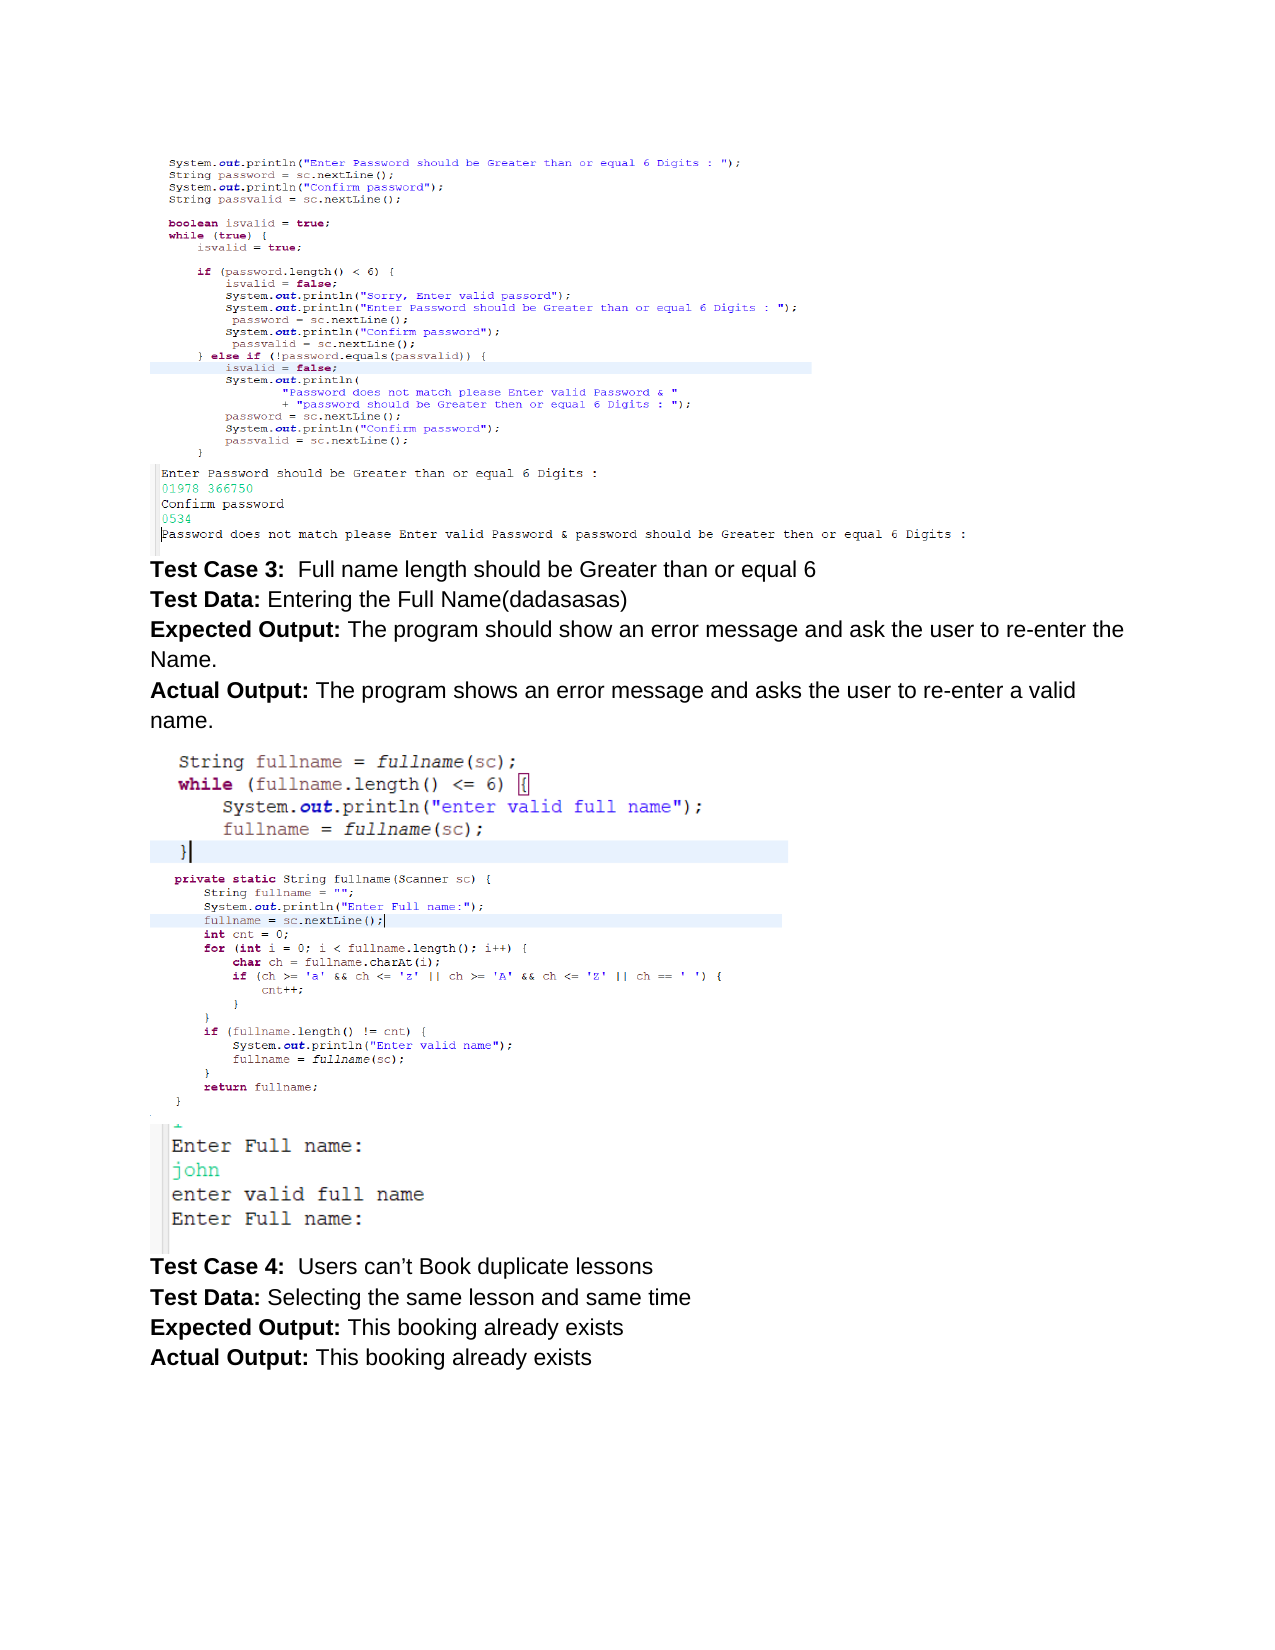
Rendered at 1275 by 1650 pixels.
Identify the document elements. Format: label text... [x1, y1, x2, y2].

text Test Case 4: Users can’t Book duplicate lessons [150, 1253, 1125, 1280]
text Expected Output: This booking already exists [150, 1314, 1125, 1340]
text Expected Output: The program should show an error message and ask the user to re-enter the Name. [150, 616, 1125, 673]
text Actual Output: The program shows an error message and asks the user to re-enter a valid name. [150, 677, 1125, 733]
picture [150, 737, 789, 1254]
text Test Case 3: Full name length should be Greater than or equal 6 [150, 556, 1125, 582]
text Test Data: Entering the Full Name(dadasasas) [150, 586, 1125, 612]
text Actual Output: This booking already exists [150, 1344, 1125, 1370]
text Test Data: Selecting the same lesson and same time [150, 1283, 1125, 1310]
picture [150, 150, 979, 556]
